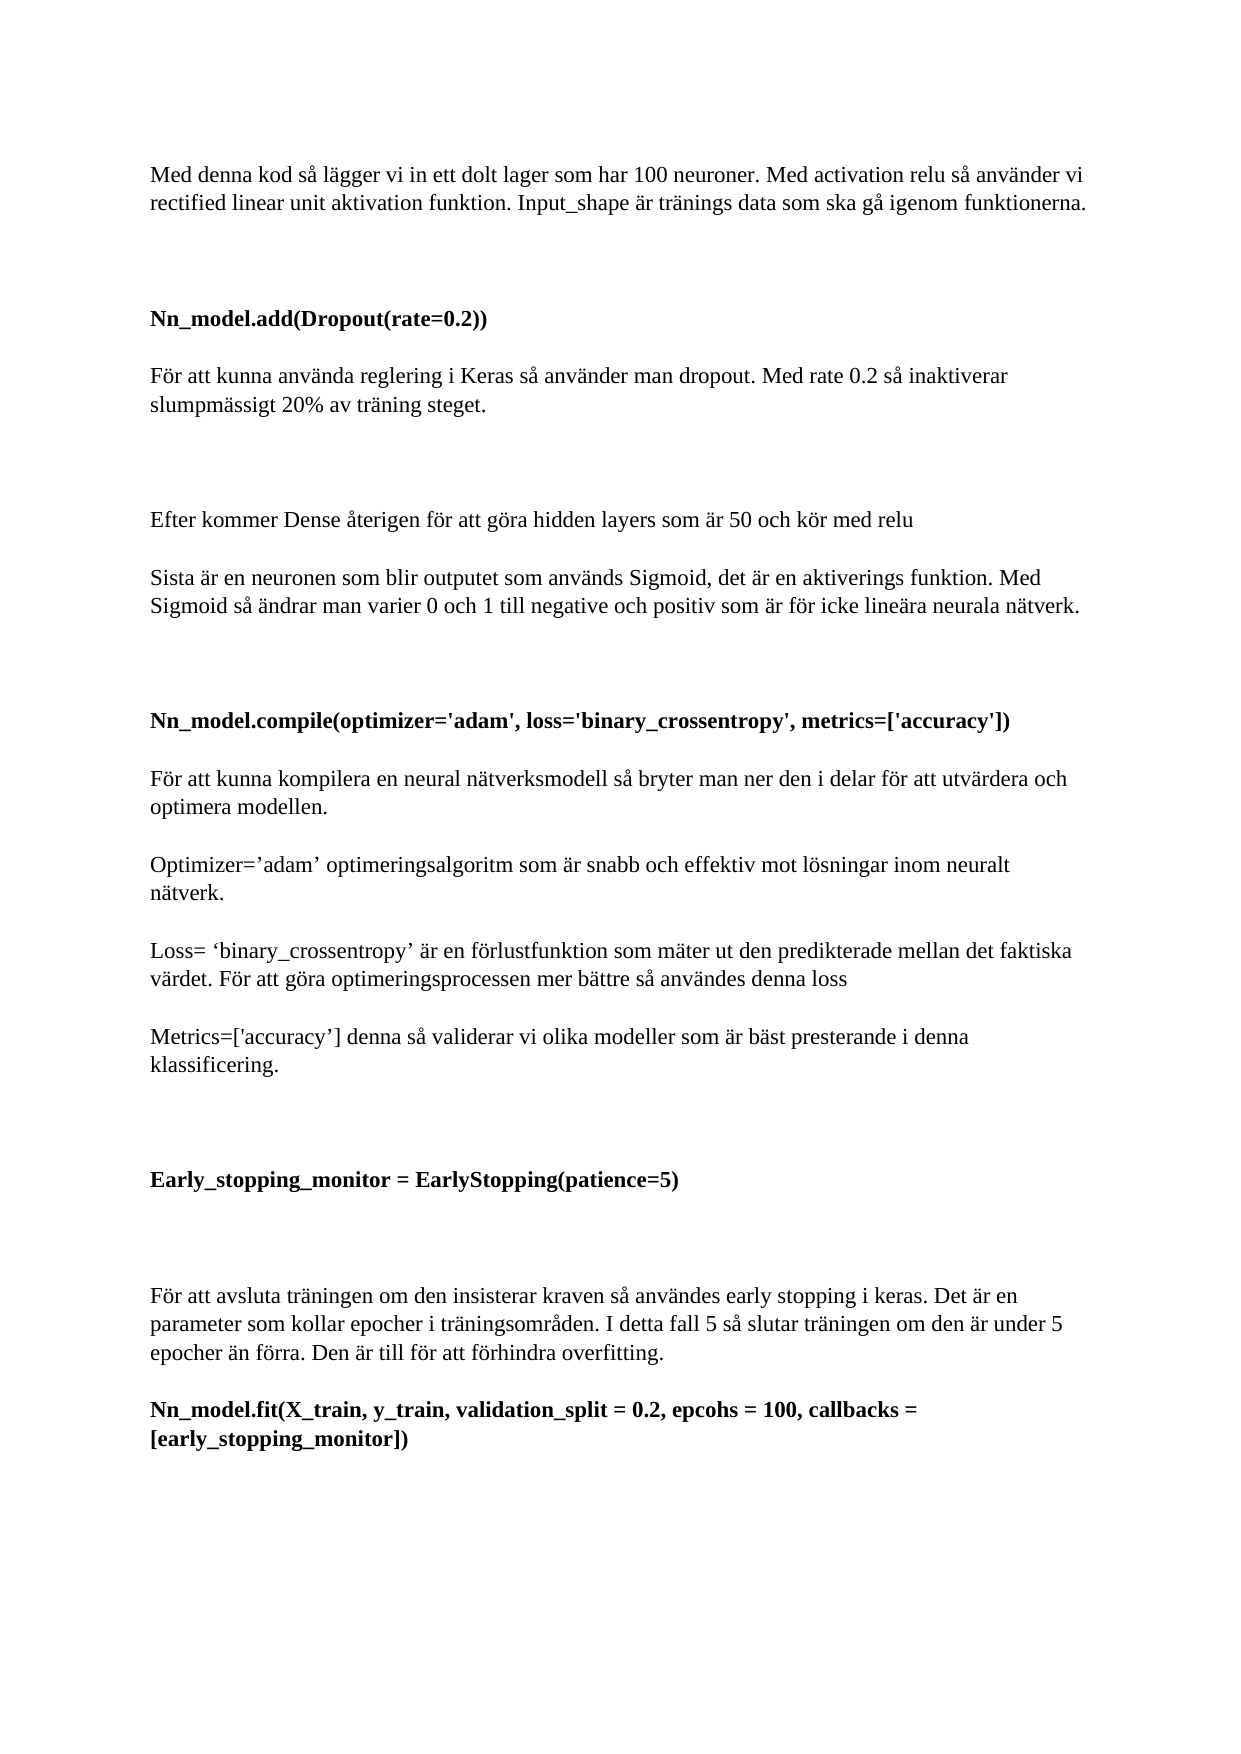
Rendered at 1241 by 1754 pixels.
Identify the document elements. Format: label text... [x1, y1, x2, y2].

text Med denna kod så lägger vi in ett dolt lager som har 100 neuroner. Med activation relu så använder vi rectified linear unit aktivation funktion. Input_shape är tränings data som ska gå igenom funktionerna. [150, 161, 1090, 216]
text För att avsluta träningen om den insisterar kraven så användes early stopping i keras. Det är en parameter som kollar epocher i träningsområden. I detta fall 5 så slutar träningen om den är under 5 epocher än förra. Den är till för att förhindra overfitting. [150, 1282, 1090, 1365]
text Metrics=['accuracy’] denna så validerar vi olika modeller som är bäst presterande i denna klassificering. [150, 1023, 1090, 1078]
text Loss= ‘binary_crossentropy’ är en förlustfunktion som mäter ut den predikterade mellan det faktiska värdet. För att göra optimeringsprocessen mer bättre så användes denna loss [150, 937, 1090, 992]
text För att kunna kompilera en neural nätverksmodell så bryter man ner den i delar för att utvärdera och optimera modellen. [150, 765, 1090, 819]
text Nn_model.fit(X_train, y_train, validation_split = 0.2, epcohs = 100, callbacks = [early_stopping_monitor]) [150, 1396, 1090, 1451]
text För att kunna använda reglering i Keras så använder man dropout. Med rate 0.2 så inaktiverar slumpmässigt 20% av träning steget. [150, 362, 1090, 417]
text Nn_model.add(Dropout(rate=0.2)) [150, 305, 1090, 331]
text Nn_model.compile(optimizer='adam', loss='binary_crossentropy', metrics=['accuracy']) [150, 707, 1090, 733]
text Sista är en neuronen som blir outputet som används Sigmoid, det är en aktiverings funktion. Med Sigmoid så ändrar man varier 0 och 1 till negative och positiv som är för icke lineära neurala nätverk. [150, 563, 1090, 618]
text Efter kommer Dense återigen för att göra hidden layers som är 50 och kör med relu [150, 506, 1090, 532]
text Early_stopping_monitor = EarlyStopping(patience=5) [150, 1167, 1090, 1193]
text Optimizer=’adam’ optimeringsalgoritm som är snabb och effektiv mot lösningar inom neuralt nätverk. [150, 851, 1090, 906]
